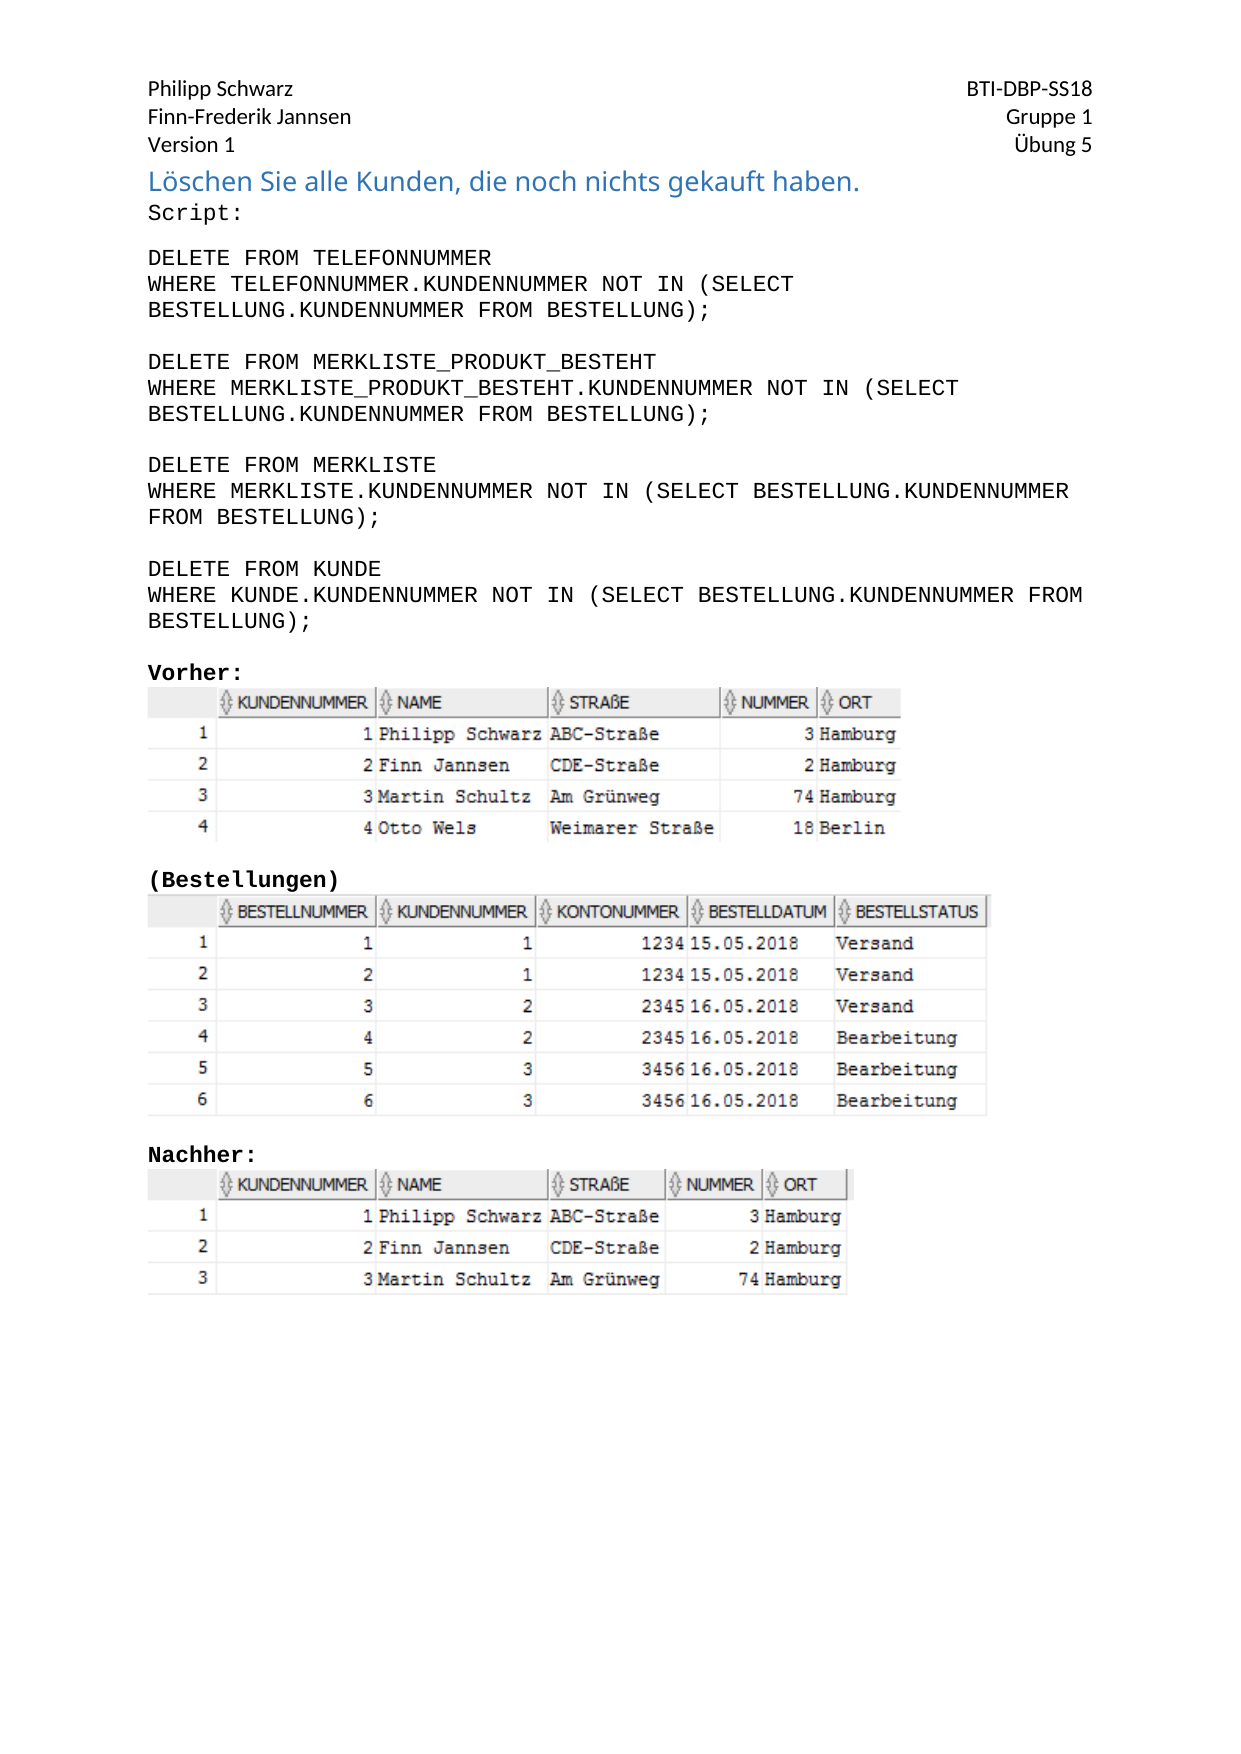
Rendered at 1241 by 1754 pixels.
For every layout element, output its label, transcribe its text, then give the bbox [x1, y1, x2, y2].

text DELETE FROM TELEFONNUMMER [148, 246, 1093, 272]
text Script: [148, 202, 1093, 228]
text WHERE MERKLISTE_PRODUKT_BESTEHT.KUNDENNUMMER NOT IN (SELECT BESTELLUNG.KUNDENNUMMER FROM BESTELLUNG); [148, 376, 1093, 428]
picture [147, 1169, 854, 1295]
text WHERE KUNDE.KUNDENNUMMER NOT IN (SELECT BESTELLUNG.KUNDENNUMMER FROM BESTELLUNG); [148, 583, 1093, 635]
text DELETE FROM MERKLISTE_PRODUKT_BESTEHT [148, 350, 1093, 376]
text Nachher: [148, 1143, 1093, 1169]
text WHERE MERKLISTE.KUNDENNUMMER NOT IN (SELECT BESTELLUNG.KUNDENNUMMER FROM BESTELLUNG); [148, 480, 1093, 532]
text Vorher: [148, 661, 1093, 687]
text (Bestellungen) [148, 868, 1093, 894]
picture [147, 687, 901, 842]
subtitle Löschen Sie alle Kunden, die noch nichts gekauft haben. [148, 162, 1093, 199]
text DELETE FROM MERKLISTE [148, 454, 1093, 480]
text WHERE TELEFONNUMMER.KUNDENNUMMER NOT IN (SELECT BESTELLUNG.KUNDENNUMMER FROM BESTELLUNG); [148, 272, 1093, 324]
text DELETE FROM KUNDE [148, 558, 1093, 583]
picture [147, 893, 992, 1118]
